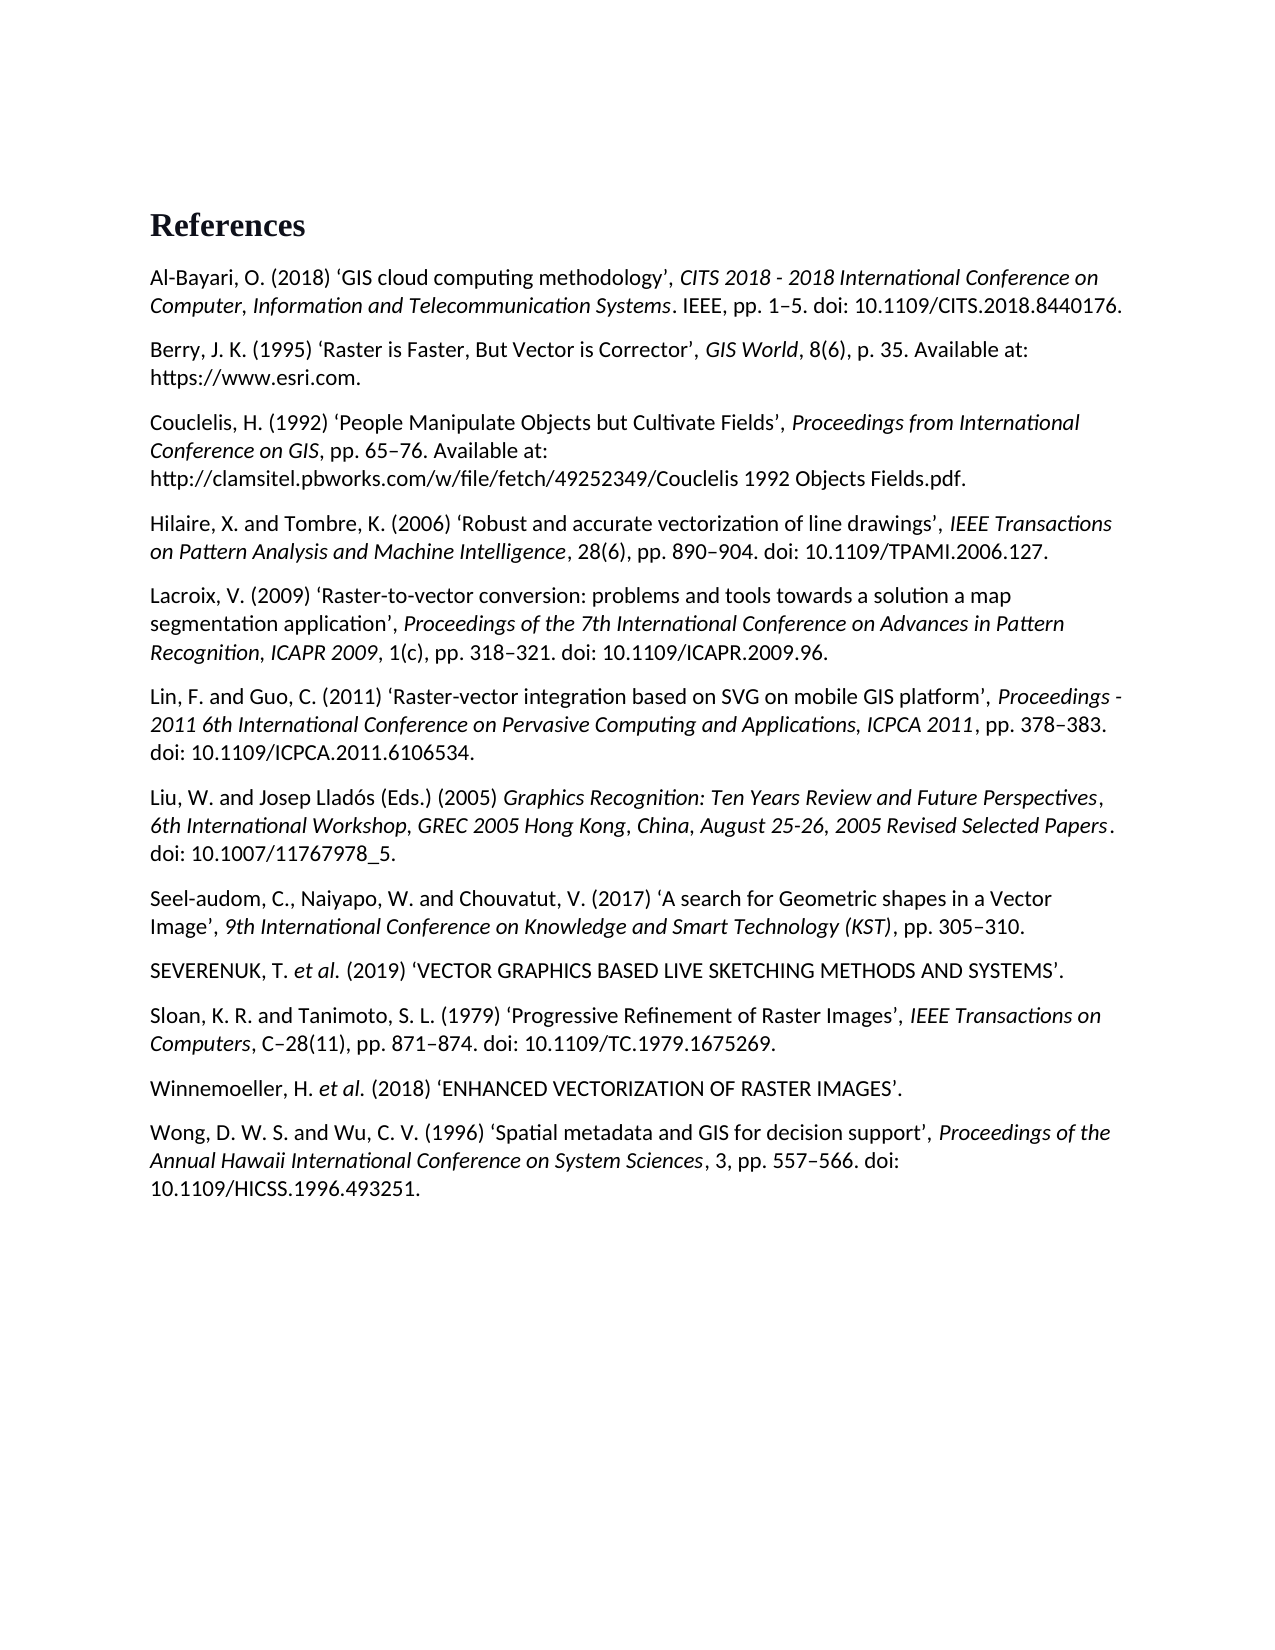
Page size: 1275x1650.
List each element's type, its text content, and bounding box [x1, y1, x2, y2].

text Hilaire, X. and Tombre, K. (2006) ‘Robust and accurate vectorization of line drawings’, IEEE Transactions on Pattern Analysis and Machine Intelligence, 28(6), pp. 890–904. doi: 10.1109/TPAMI.2006.127. [150, 509, 1125, 565]
text Lin, F. and Guo, C. (2011) ‘Raster-vector integration based on SVG on mobile GIS platform’, Proceedings - 2011 6th International Conference on Pervasive Computing and Applications, ICPCA 2011, pp. 378–383. doi: 10.1109/ICPCA.2011.6106534. [150, 682, 1125, 766]
text Seel-audom, C., Naiyapo, W. and Chouvatut, V. (2017) ‘A search for Geometric shapes in a Vector Image’, 9th International Conference on Knowledge and Smart Technology (KST), pp. 305–310. [150, 884, 1125, 940]
text Liu, W. and Josep Lladós (Eds.) (2005) Graphics Recognition: Ten Years Review and Future Perspectives, 6th International Workshop, GREC 2005 Hong Kong, China, August 25-26, 2005 Revised Selected Papers. doi: 10.1007/11767978_5. [150, 783, 1125, 867]
text Berry, J. K. (1995) ‘Raster is Faster, But Vector is Corrector’, GIS World, 8(6), p. 35. Available at: https://www.esri.com. [150, 335, 1125, 391]
text Lacroix, V. (2009) ‘Raster-to-vector conversion: problems and tools towards a solution a map segmentation application’, Proceedings of the 7th International Conference on Advances in Pattern Recognition, ICAPR 2009, 1(c), pp. 318–321. doi: 10.1109/ICAPR.2009.96. [150, 582, 1125, 666]
text Couclelis, H. (1992) ‘People Manipulate Objects but Cultivate Fields’, Proceedings from International Conference on GIS, pp. 65–76. Available at: http://clamsitel.pbworks.com/w/file/fetch/49252349/Couclelis 1992 Objects Fields.pdf. [150, 408, 1125, 492]
text Sloan, K. R. and Tanimoto, S. L. (1979) ‘Progressive Refinement of Raster Images’, IEEE Transactions on Computers, C–28(11), pp. 871–874. doi: 10.1109/TC.1979.1675269. [150, 1001, 1125, 1057]
text SEVERENUK, T. et al. (2019) ‘VECTOR GRAPHICS BASED LIVE SKETCHING METHODS AND SYSTEMS’. [150, 956, 1125, 984]
text Winnemoeller, H. et al. (2018) ‘ENHANCED VECTORIZATION OF RASTER IMAGES’. [150, 1074, 1125, 1102]
text Al-Bayari, O. (2018) ‘GIS cloud computing methodology’, CITS 2018 - 2018 International Conference on Computer, Information and Telecommunication Systems. IEEE, pp. 1–5. doi: 10.1109/CITS.2018.8440176. [150, 263, 1125, 319]
text Wong, D. W. S. and Wu, C. V. (1996) ‘Spatial metadata and GIS for decision support’, Proceedings of the Annual Hawaii International Conference on System Sciences, 3, pp. 557–566. doi: 10.1109/HICSS.1996.493251. [150, 1118, 1125, 1203]
subtitle References [150, 205, 1125, 243]
